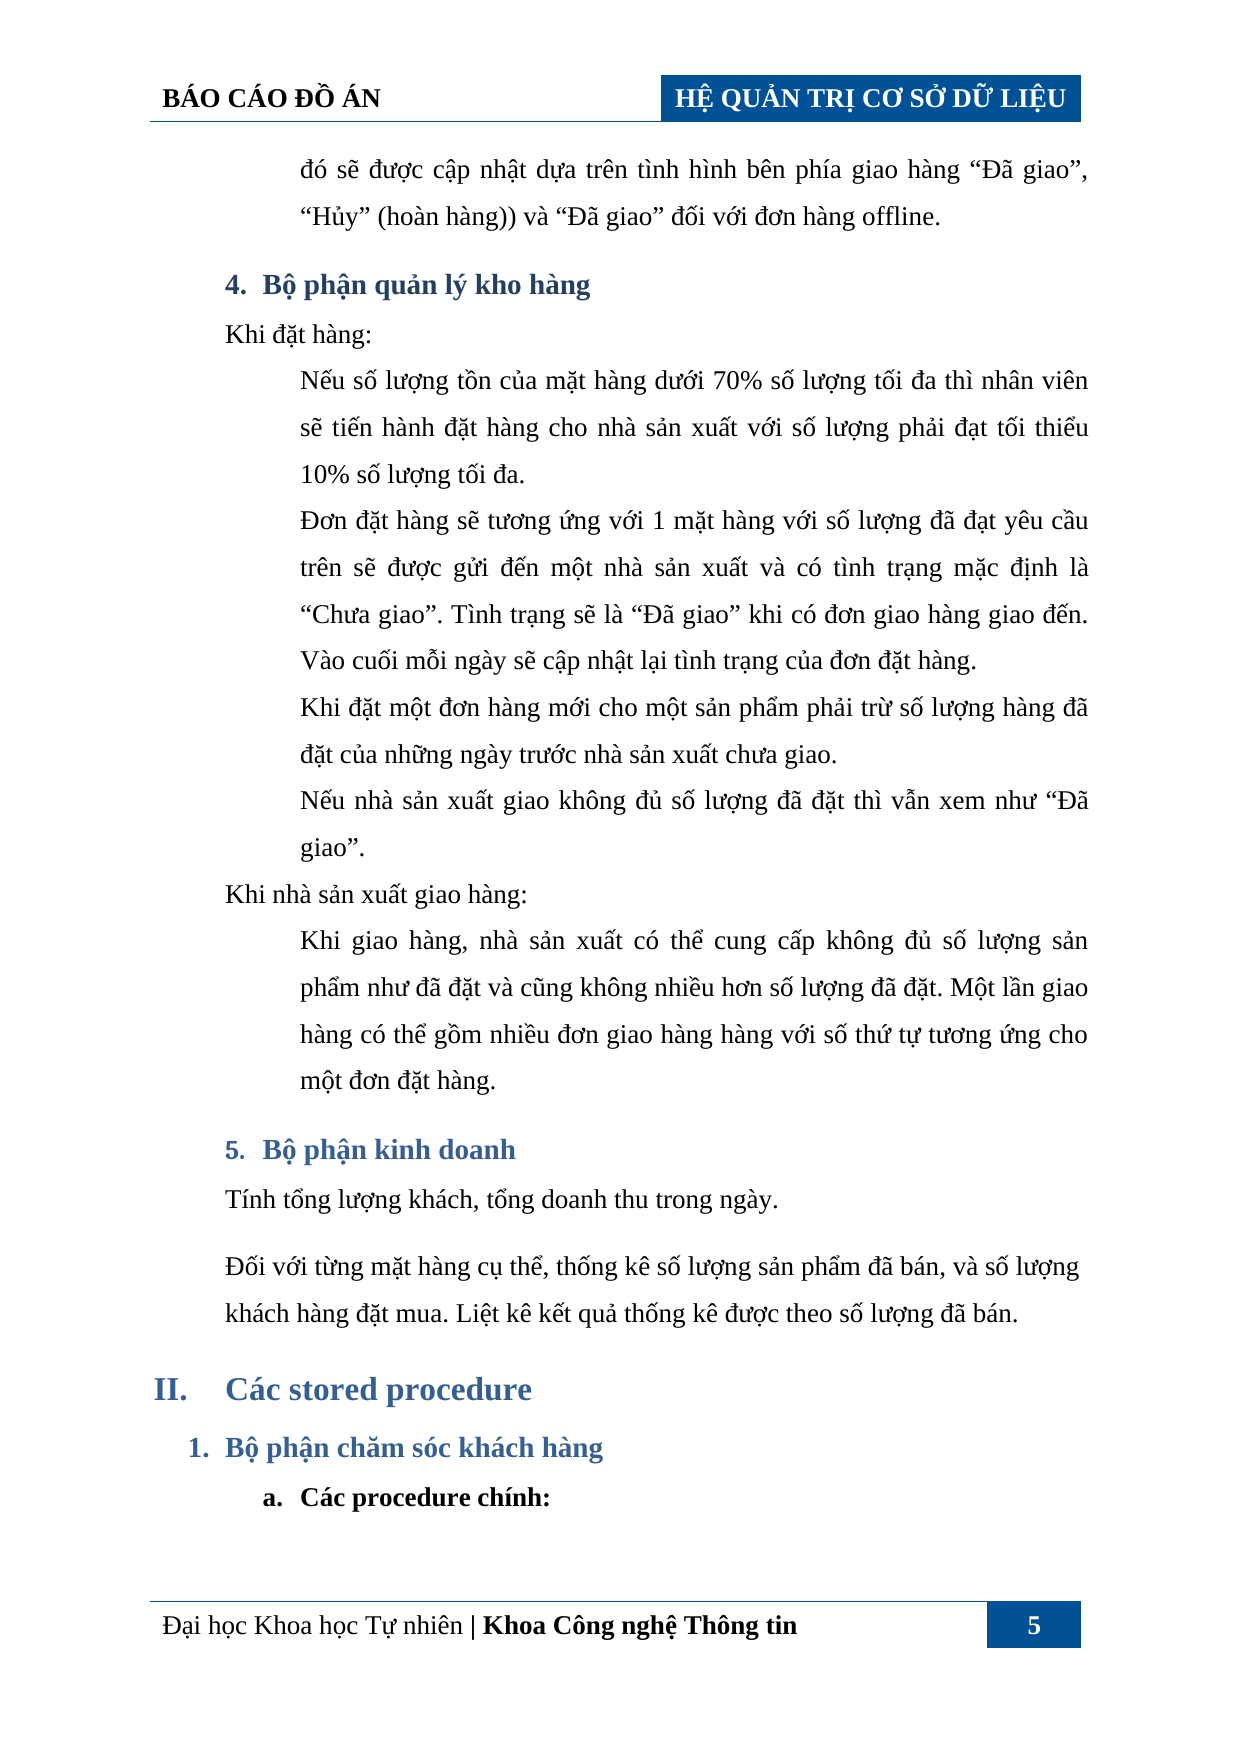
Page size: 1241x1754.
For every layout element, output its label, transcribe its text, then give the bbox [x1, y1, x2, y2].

list Khi nhà sản xuất giao hàng: [225, 878, 1090, 909]
list Khi giao hàng, nhà sản xuất có thể cung cấp không đủ số lượng sản phẩm như đã đặt và cũng không nhiều hơn số lượng đã đặt. Một lần giao hàng có thể gồm nhiều đơn giao hàng hàng với số thứ tự tương ứng cho một đơn đặt hàng. [300, 924, 1090, 1096]
subtitle Bộ phận quản lý kho hàng [225, 267, 1090, 301]
subtitle Các stored procedure [187, 1369, 1090, 1407]
list Nếu nhà sản xuất giao không đủ số lượng đã đặt thì vẫn xem như “Đã giao”. [300, 784, 1090, 862]
text Đối với từng mặt hàng cụ thể, thống kê số lượng sản phẩm đã bán, và số lượng khách hàng đặt mua. Liệt kê kết quả thống kê được theo số lượng đã bán. [225, 1251, 1090, 1328]
list Khi đặt hàng: [225, 318, 1090, 349]
text Tính tổng lượng khách, tổng doanh thu trong ngày. [225, 1183, 1090, 1214]
list Các procedure chính: [262, 1481, 1090, 1512]
subtitle Bộ phận kinh doanh [225, 1132, 1090, 1166]
list Đơn đặt hàng sẽ tương ứng với 1 mặt hàng với số lượng đã đạt yêu cầu trên sẽ được gửi đến một nhà sản xuất và có tình trạng mặc định là “Chưa giao”. Tình trạng sẽ là “Đã giao” khi có đơn giao hàng giao đến. Vào cuối mỗi ngày sẽ cập nhật lại tình trạng của đơn đặt hàng. [300, 504, 1090, 676]
list Khi đặt một đơn hàng mới cho một sản phẩm phải trừ số lượng hàng đã đặt của những ngày trước nhà sản xuất chưa giao. [300, 691, 1090, 769]
list Nếu số lượng tồn của mặt hàng dưới 70% số lượng tối đa thì nhân viên sẽ tiến hành đặt hàng cho nhà sản xuất với số lượng phải đạt tối thiểu 10% số lượng tối đa. [300, 364, 1090, 489]
subtitle Bộ phận chăm sóc khách hàng [187, 1431, 1090, 1464]
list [300, 153, 1090, 231]
